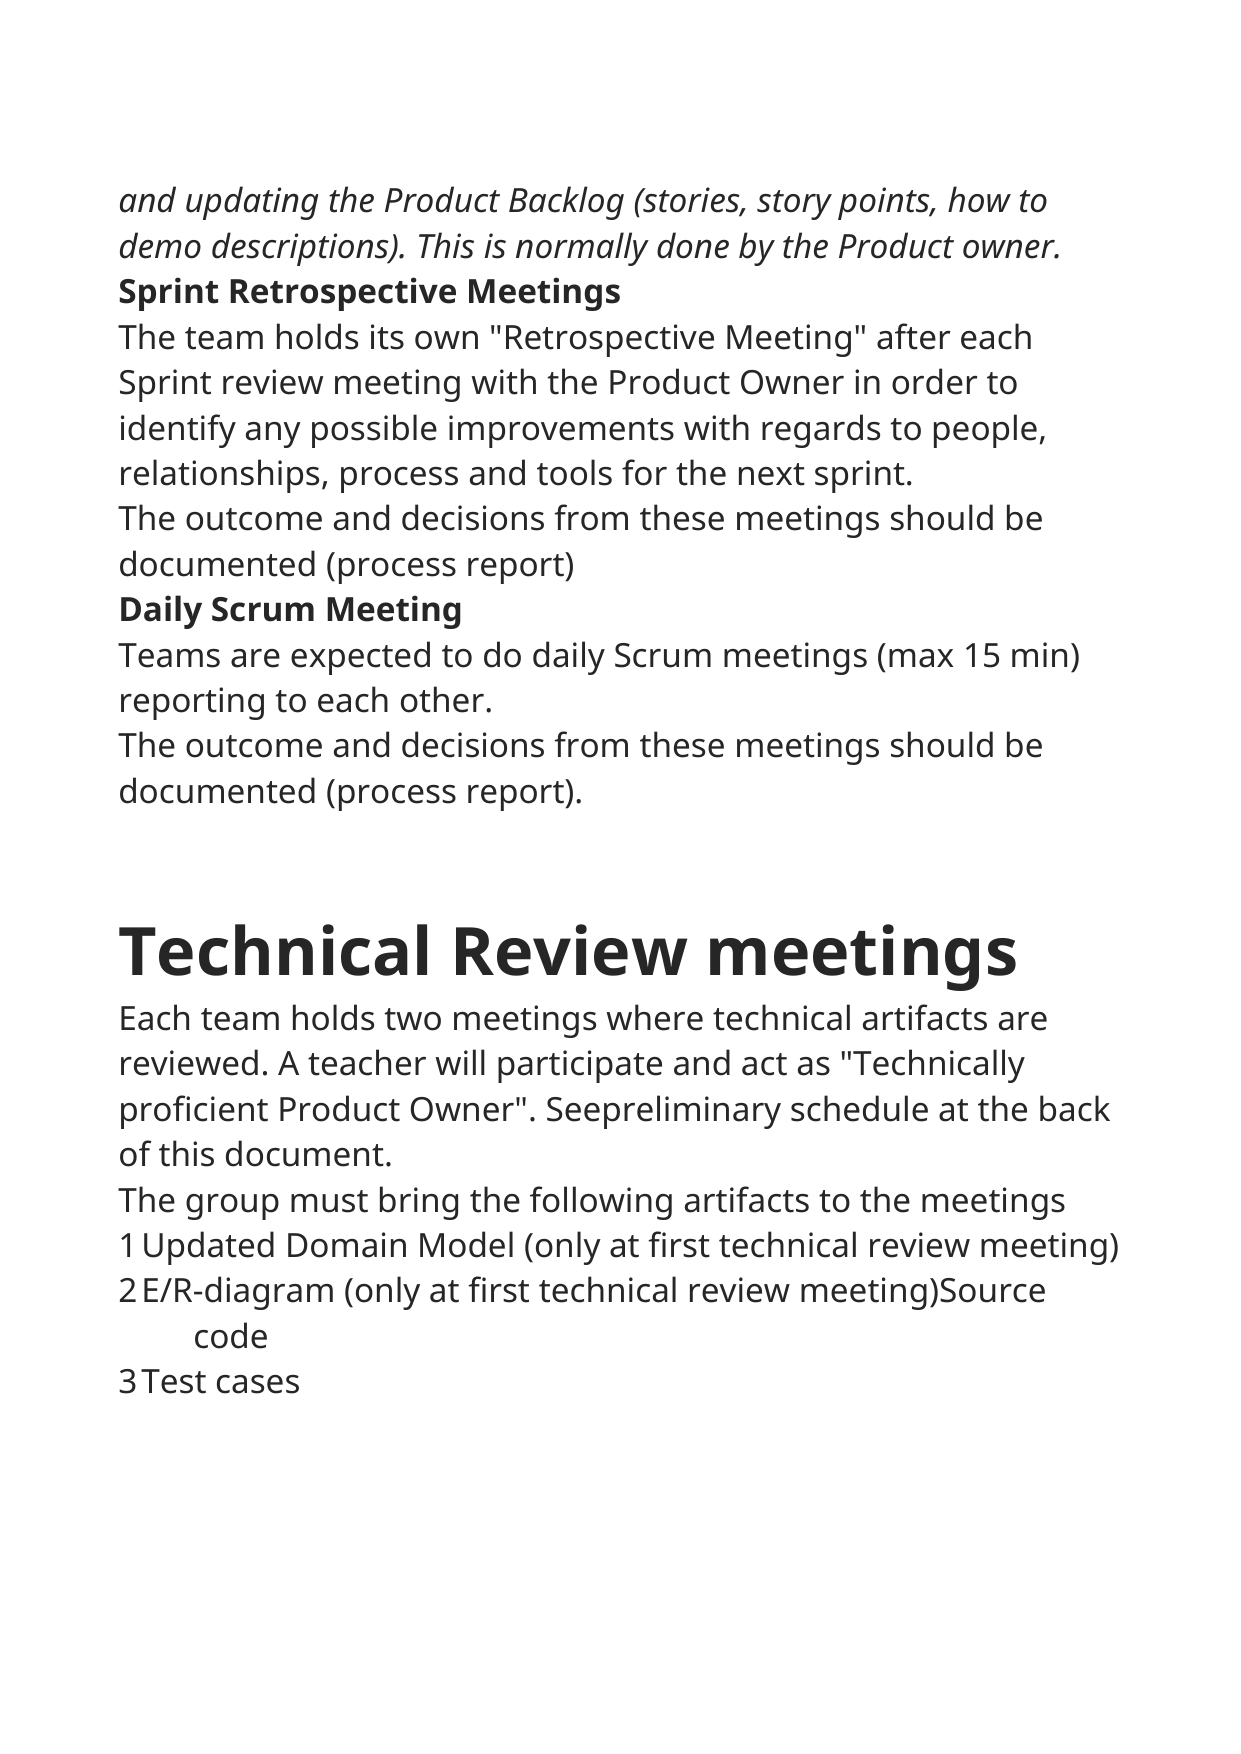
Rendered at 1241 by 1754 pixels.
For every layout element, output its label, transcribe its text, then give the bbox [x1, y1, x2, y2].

list E/R-diagram (only at first technical review meeting)Source code [118, 1267, 1122, 1358]
text Teams are expected to do daily Scrum meetings (max 15 min) reporting to each other. [118, 631, 1122, 722]
list Updated Domain Model (only at first technical review meeting) [118, 1222, 1122, 1267]
list Test cases [118, 1358, 1122, 1403]
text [118, 177, 1122, 268]
text The outcome and decisions from these meetings should be documented (process report). [118, 722, 1122, 813]
text The team holds its own "Retrospective Meeting" after each Sprint review meeting with the Product Owner in order to identify any possible improvements with regards to people, relationships, process and tools for the next sprint. [118, 313, 1122, 495]
text Sprint Retrospective Meetings [118, 268, 1122, 313]
text Each team holds two meetings where technical artifacts are reviewed. A teacher will participate and act as "Technically proficient Product Owner". Seepreliminary schedule at the back of this document. [118, 995, 1122, 1176]
text The group must bring the following artifacts to the meetings [118, 1176, 1122, 1222]
text Technical Review meetings [118, 904, 1122, 995]
text The outcome and decisions from these meetings should be documented (process report) [118, 495, 1122, 586]
text Daily Scrum Meeting [118, 586, 1122, 631]
